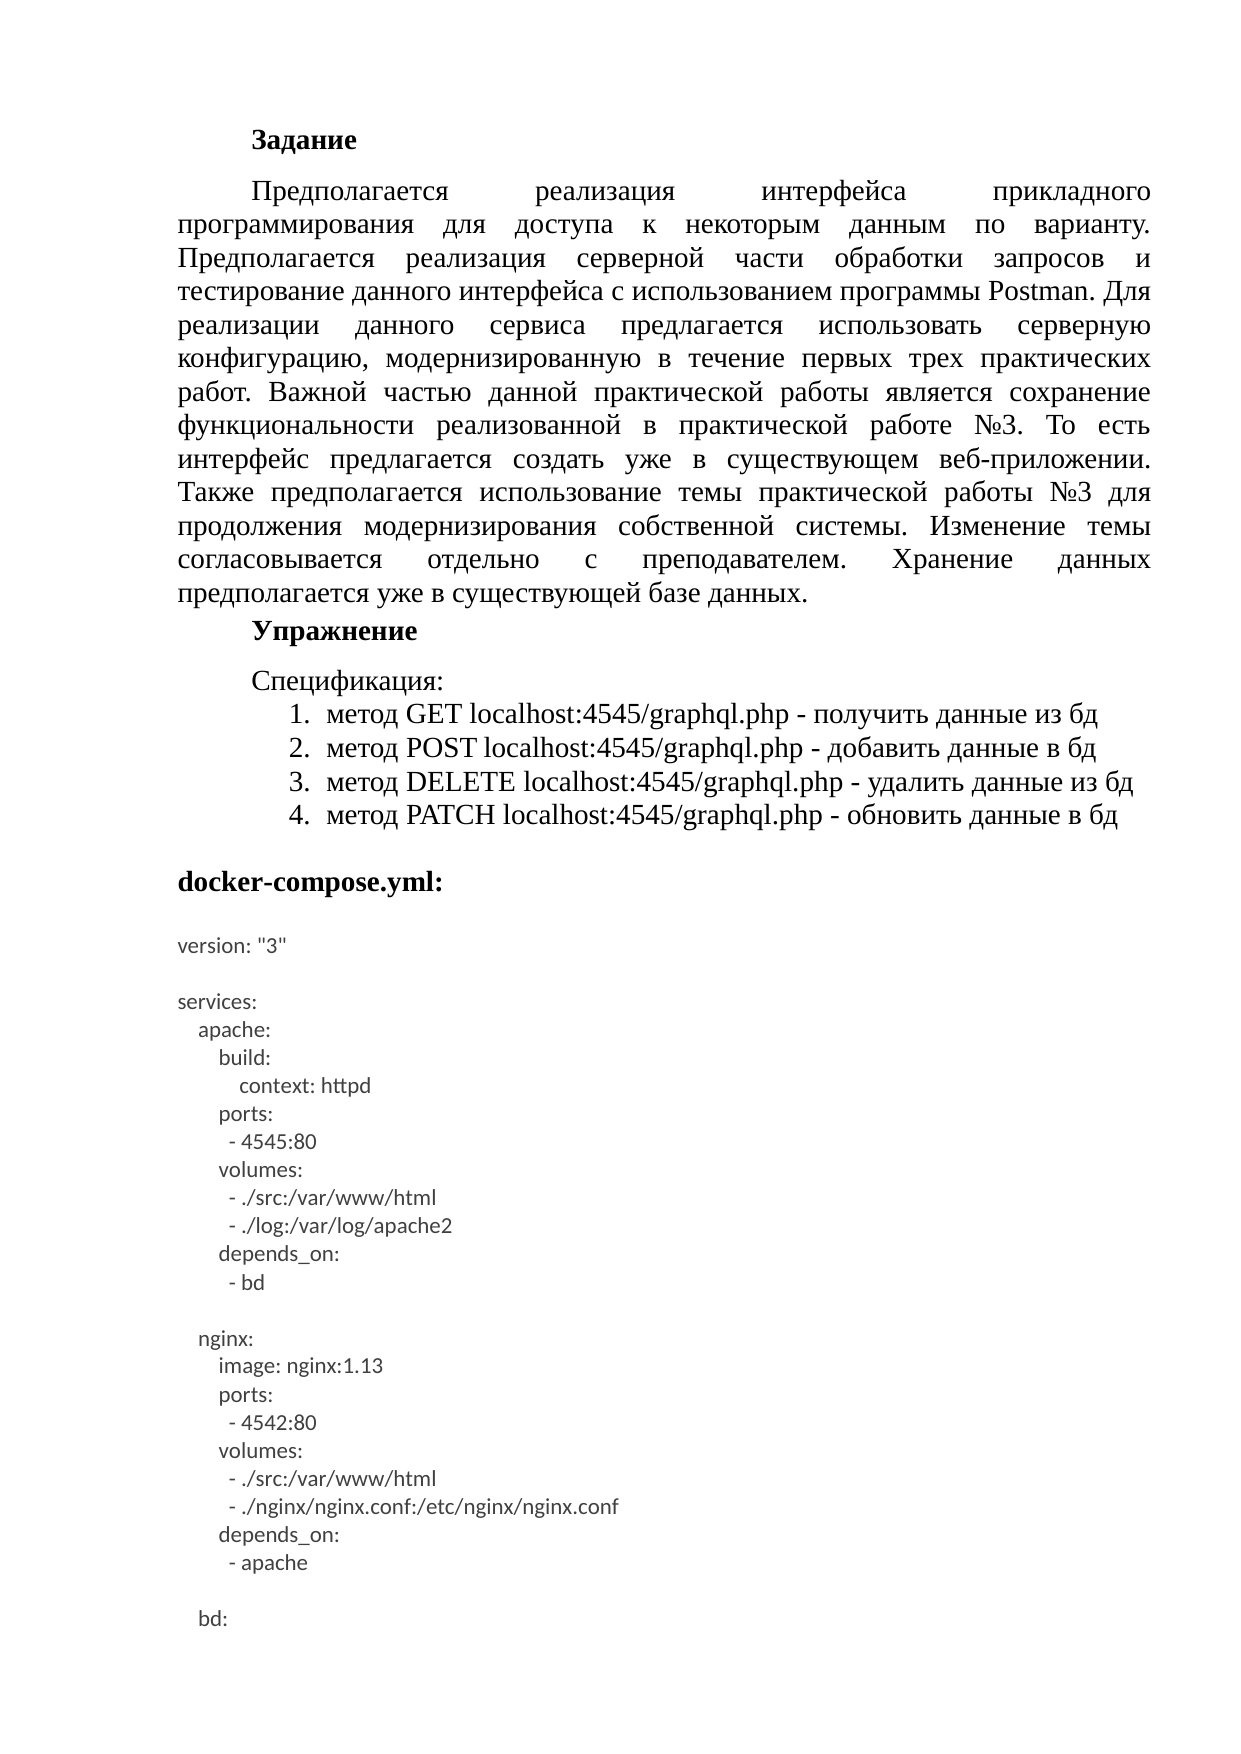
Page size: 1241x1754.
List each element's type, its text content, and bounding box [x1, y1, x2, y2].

text depends_on: [177, 1520, 1152, 1548]
text Предполагается реализация интерфейса прикладного программирования для доступа к некоторым данным по варианту. Предполагается реализация серверной части обработки запросов и тестирование данного интерфейса с использованием программы Postman. Для реализации данного сервиса предлагается использовать серверную конфигурацию, модернизированную в течение первых трех практических работ. Важной частью данной практической работы является сохранение функциональности реализованной в практической работе №3. То есть интерфейс предлагается создать уже в существующем веб-приложении. Также предполагается использование темы практической работы №3 для продолжения модернизирования собственной системы. Изменение темы согласовывается отдельно с преподавателем. Хранение данных предполагается уже в существующей базе данных. [177, 173, 1152, 609]
text build: [177, 1043, 1152, 1071]
text - apache [177, 1548, 1152, 1576]
text volumes: [177, 1436, 1152, 1464]
text - 4542:80 [177, 1408, 1152, 1436]
text - bd [177, 1268, 1152, 1296]
text - ./src:/var/www/html [177, 1464, 1152, 1492]
text nginx: [177, 1324, 1152, 1352]
text ports: [177, 1099, 1152, 1127]
list метод POST localhost:4545/graphql.php - добавить данные в бд [288, 730, 1152, 764]
text version: "3" [177, 931, 1152, 959]
text - 4545:80 [177, 1127, 1152, 1156]
text - ./log:/var/log/apache2 [177, 1212, 1152, 1239]
subtitle Задание [177, 122, 1152, 156]
subtitle Упражнение [177, 613, 1152, 646]
text - ./src:/var/www/html [177, 1183, 1152, 1212]
text docker-compose.yml: [177, 864, 1152, 898]
text Спецификация: [177, 663, 1152, 697]
text volumes: [177, 1156, 1152, 1183]
text depends_on: [177, 1239, 1152, 1268]
text image: nginx:1.13 [177, 1352, 1152, 1380]
text - ./nginx/nginx.conf:/etc/nginx/nginx.conf [177, 1492, 1152, 1520]
list метод PATCH localhost:4545/graphql.php - обновить данные в бд [288, 797, 1152, 831]
text ports: [177, 1380, 1152, 1408]
text services: [177, 987, 1152, 1015]
list метод DELETE localhost:4545/graphql.php - удалить данные из бд [288, 764, 1152, 797]
text apache: [177, 1015, 1152, 1043]
text context: httpd [177, 1071, 1152, 1099]
text bd: [177, 1604, 1152, 1632]
list метод GET localhost:4545/graphql.php - получить данные из бд [288, 697, 1152, 730]
